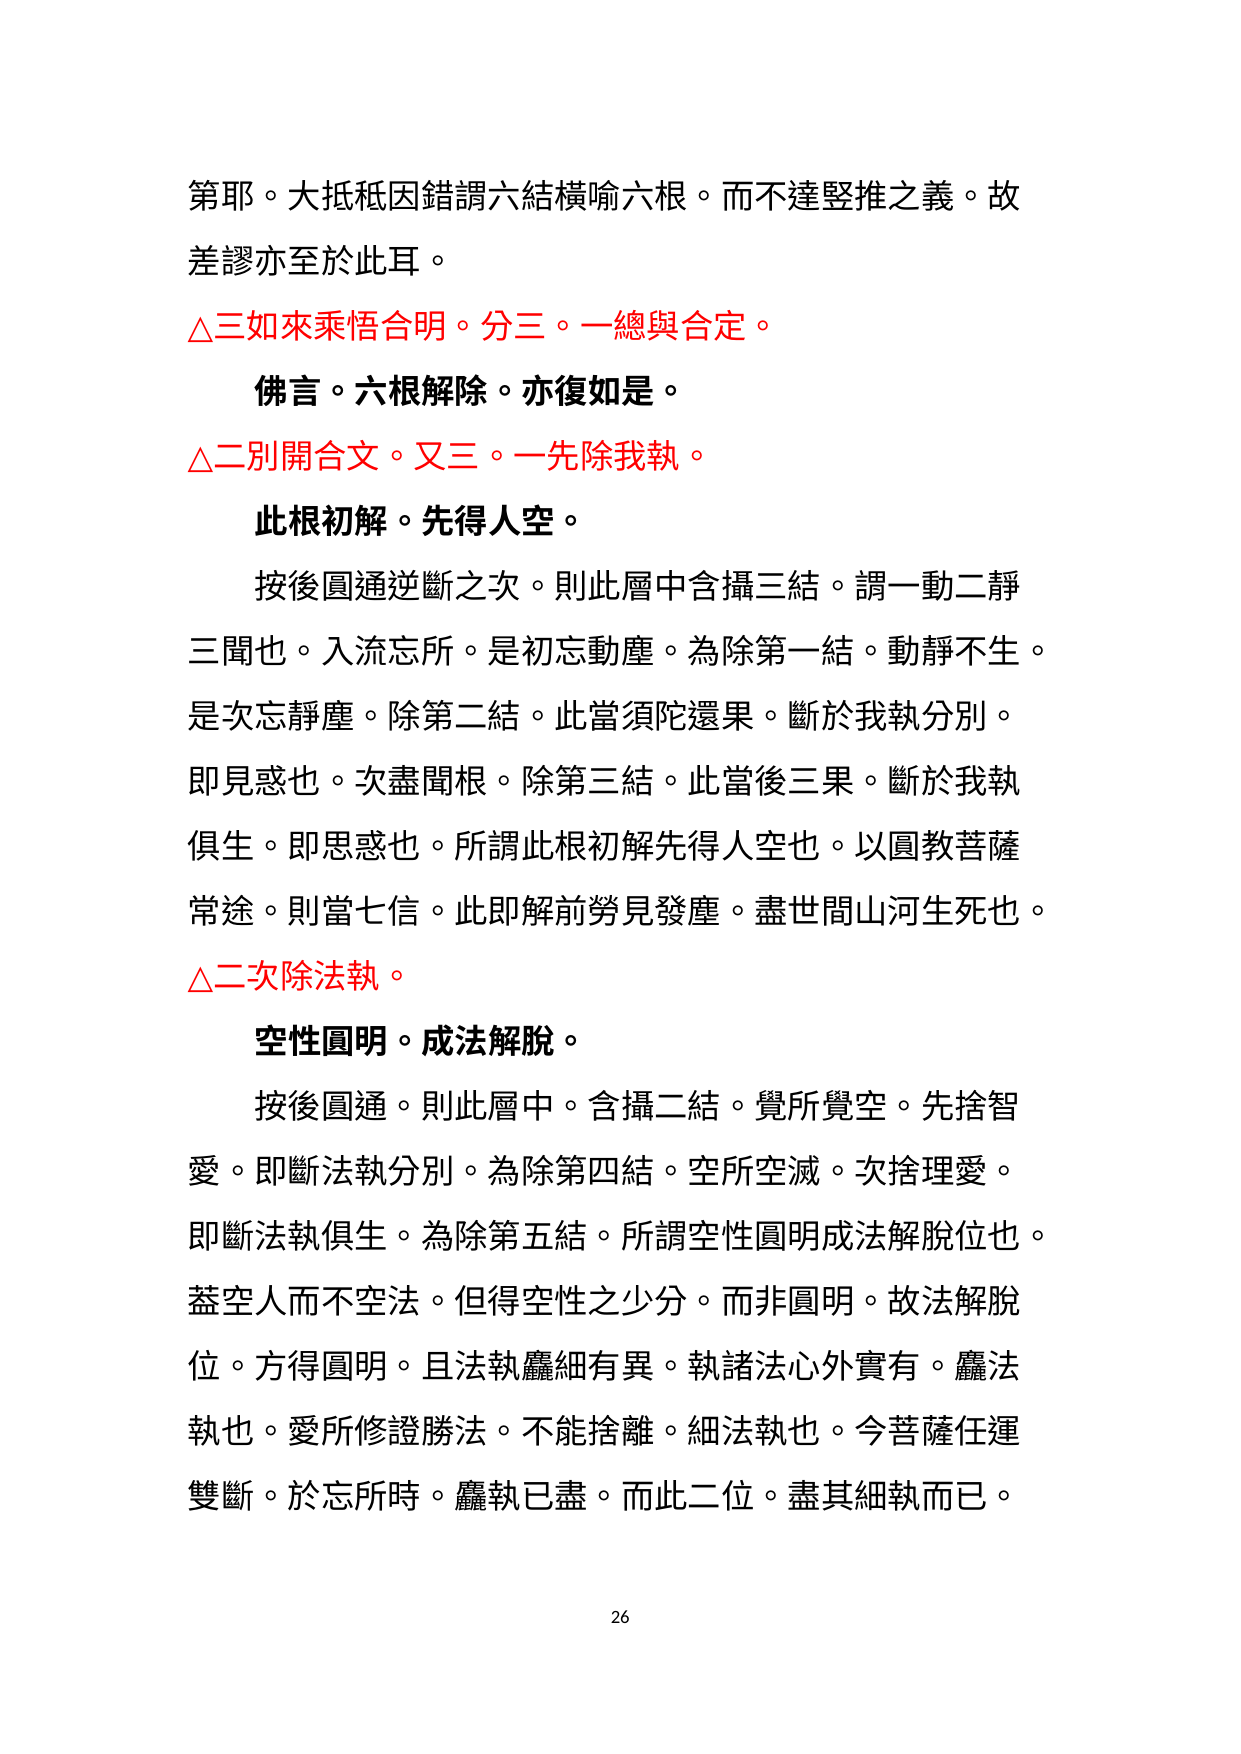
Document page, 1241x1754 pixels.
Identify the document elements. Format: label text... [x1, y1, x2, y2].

text △二次除法執。 [187, 942, 1053, 1007]
text 空性圓明。成法解脫。 [187, 1007, 1053, 1072]
text △二別開合文。又三。一先除我執。 [187, 422, 1053, 487]
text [187, 1072, 1053, 1527]
text 此根初解。先得人空。 [187, 487, 1053, 552]
text 按後圓通逆斷之次。則此層中含攝三結。謂一動二靜三聞也。入流忘所。是初忘動塵。為除第一結。動靜不生。是次忘靜塵。除第二結。此當須陀還果。斷於我執分別。即見惑也。次盡聞根。除第三結。此當後三果。斷於我執俱生。即思惑也。所謂此根初解先得人空也。以圓教菩薩常途。則當七信。此即解前勞見發塵。盡世間山河生死也。 [187, 552, 1053, 942]
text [187, 162, 1053, 292]
text 佛言。六根解除。亦復如是。 [187, 357, 1053, 422]
text △三如來乘悟合明。分三。一總與合定。 [187, 292, 1053, 357]
